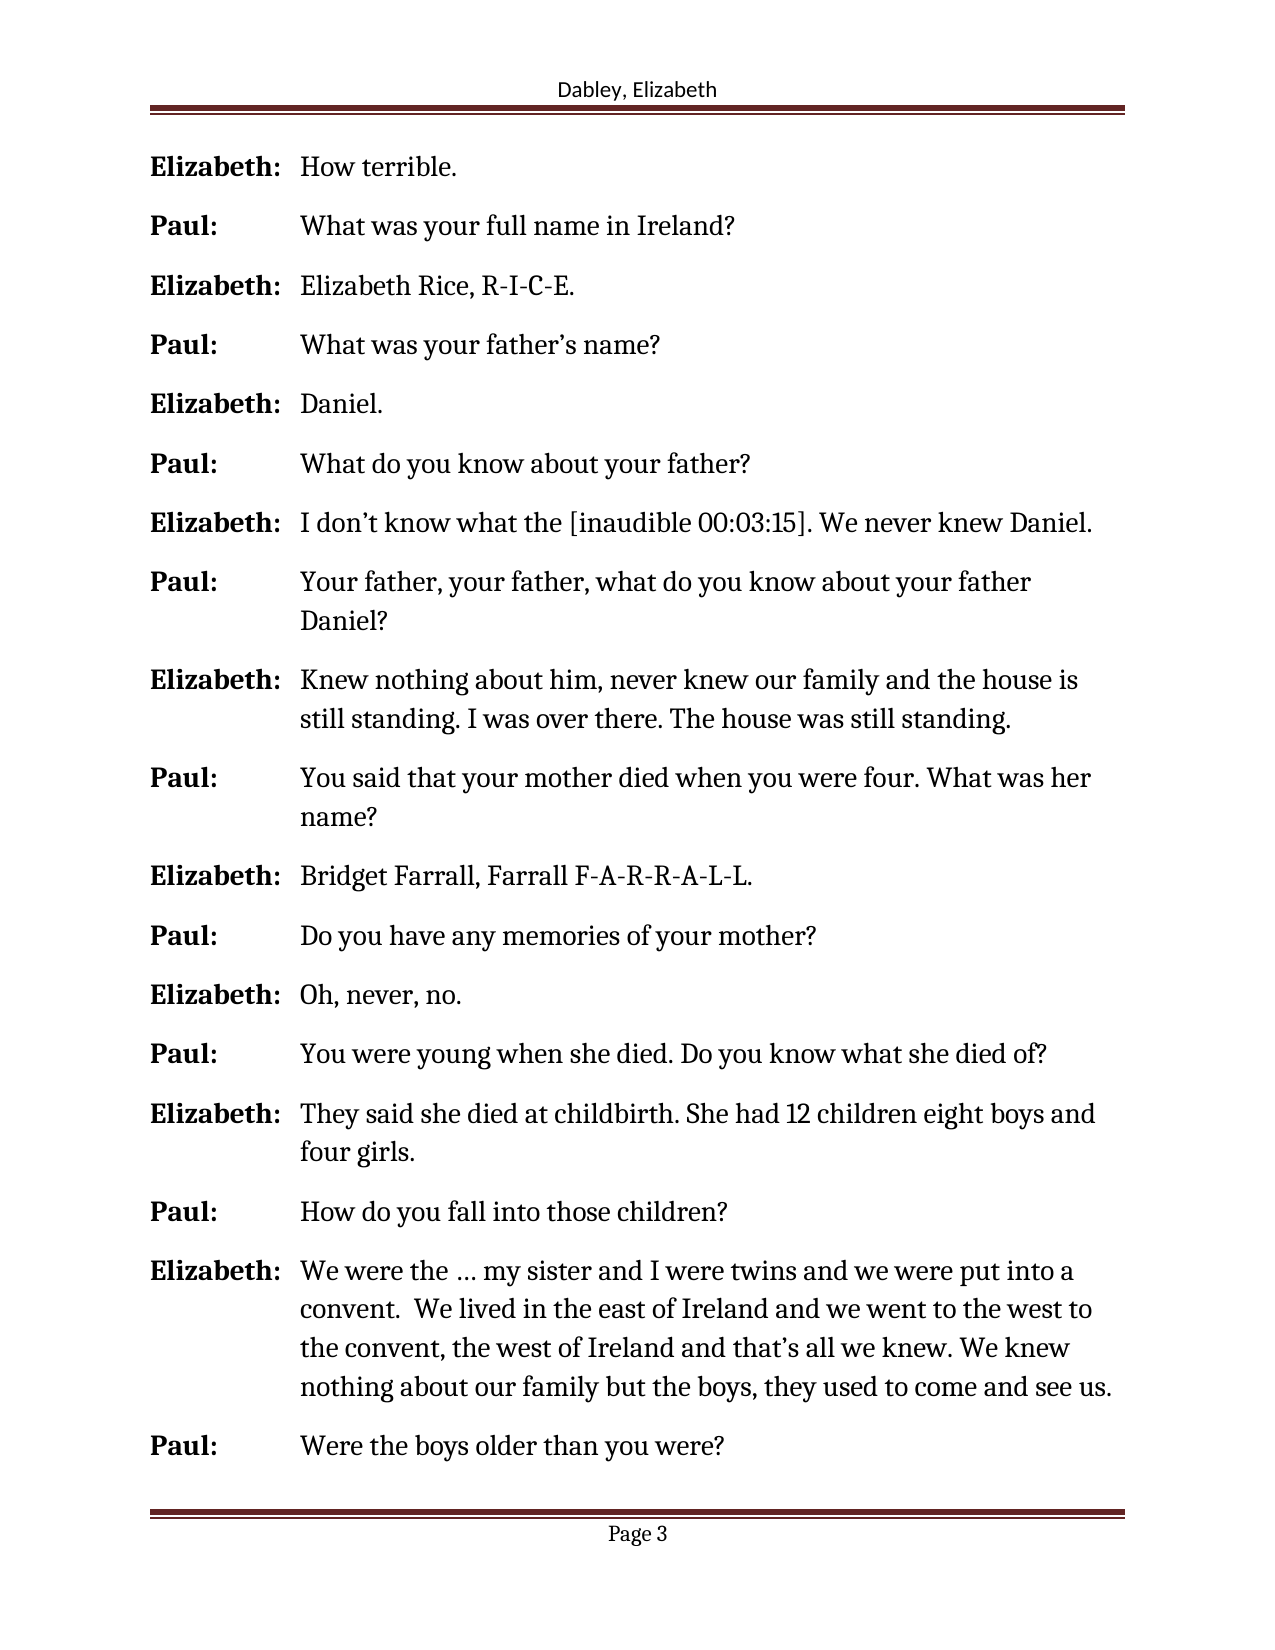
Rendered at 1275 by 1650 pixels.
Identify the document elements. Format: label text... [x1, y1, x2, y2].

text Elizabeth: Elizabeth Rice, R-I-C-E. [150, 269, 1125, 302]
text Elizabeth: Bridget Farrall, Farrall F-A-R-R-A-L-L. [150, 859, 1125, 893]
text Elizabeth: Knew nothing about him, never knew our family and the house is still standing. I was over there. The house was still standing. [150, 663, 1125, 736]
text Paul: Were the boys older than you were? [150, 1429, 1125, 1463]
text Elizabeth: I don’t know what the [inaudible 00:03:15]. We never knew Daniel. [150, 506, 1125, 540]
text Paul: Do you have any memories of your mother? [150, 919, 1125, 952]
text Paul: What do you know about your father? [150, 447, 1125, 480]
text Elizabeth: We were the … my sister and I were twins and we were put into a convent. We lived in the east of Ireland and we went to the west to the convent, the west of Ireland and that’s all we knew. We knew nothing about our family but the boys, they used to come and see us. [150, 1254, 1125, 1403]
text Elizabeth: They said she died at childbirth. She had 12 children eight boys and four girls. [150, 1097, 1125, 1169]
text Paul: You said that your mother died when you were four. What was her name? [150, 761, 1125, 833]
text Paul: What was your full name in Ireland? [150, 209, 1125, 243]
text Paul: How do you fall into those children? [150, 1195, 1125, 1228]
text Elizabeth: Daniel. [150, 387, 1125, 421]
text Elizabeth: Oh, never, no. [150, 978, 1125, 1012]
text Elizabeth: How terrible. [150, 150, 1125, 183]
text Paul: What was your father’s name? [150, 328, 1125, 362]
text Paul: You were young when she died. Do you know what she died of? [150, 1037, 1125, 1071]
text Paul: Your father, your father, what do you know about your father Daniel? [150, 566, 1125, 638]
